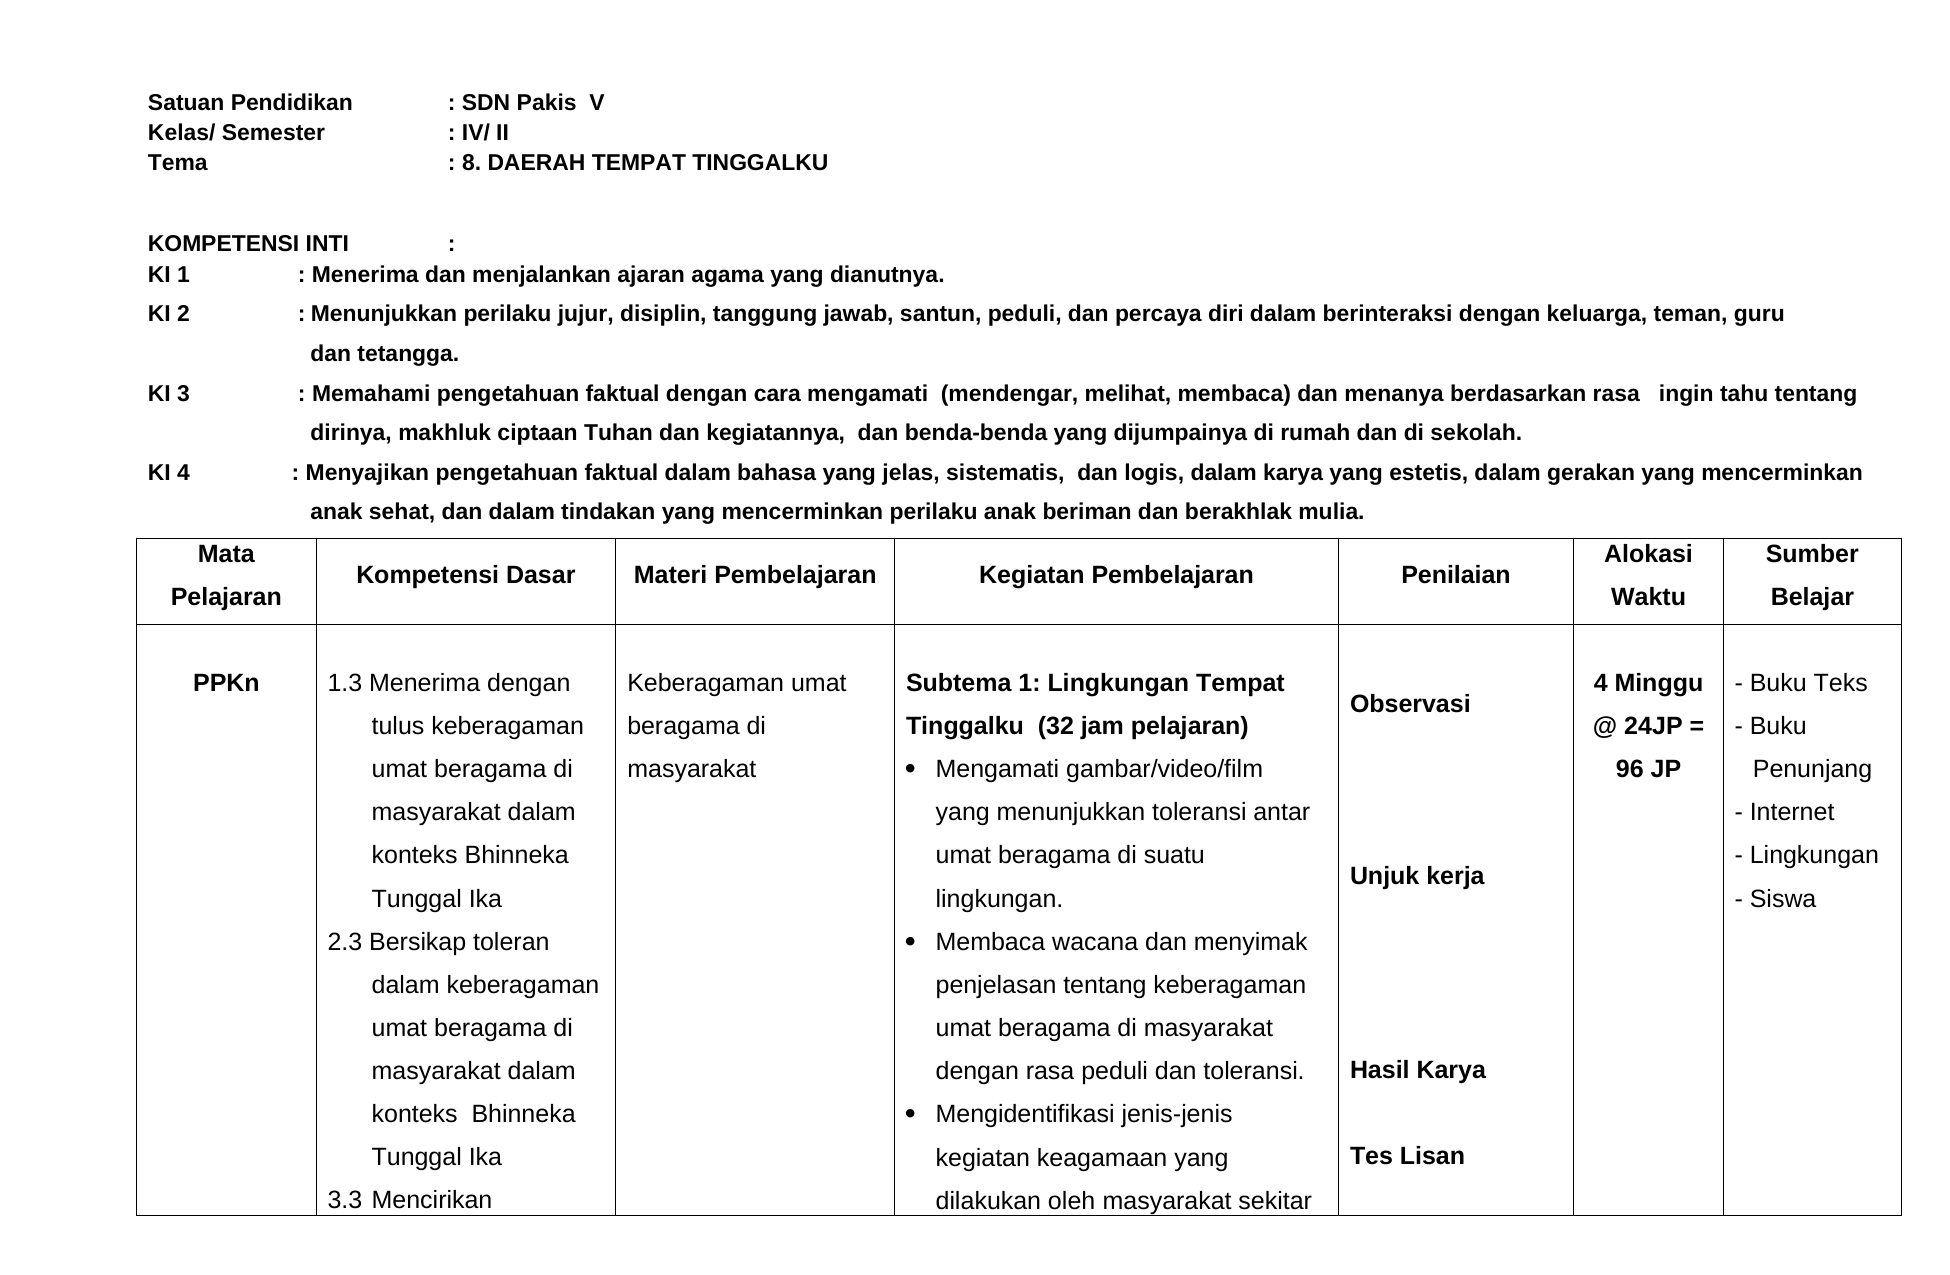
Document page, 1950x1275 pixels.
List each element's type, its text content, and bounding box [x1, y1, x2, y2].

table_header Materi Pembelajaran [616, 539, 894, 624]
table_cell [1574, 625, 1723, 1214]
table_header Kegiatan Pembelajaran [895, 539, 1338, 624]
text KI 1 : Menerima dan menjalankan ajaran agama yang dianutnya. [148, 261, 1891, 287]
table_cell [137, 625, 316, 1214]
text KI 2 : Menunjukkan perilaku jujur, disiplin, tanggung jawab, santun, peduli, dan percaya diri dalam berinteraksi dengan keluarga, teman, guru [148, 300, 1891, 326]
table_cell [1724, 625, 1901, 1214]
text anak sehat, dan dalam tindakan yang mencerminkan perilaku anak beriman dan berakhlak mulia. [310, 498, 1891, 524]
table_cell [317, 625, 615, 1214]
text KI 3 : Memahami pengetahuan faktual dengan cara mengamati (mendengar, melihat, membaca) dan menanya berdasarkan rasa ingin tahu tentang dirinya, makhluk ciptaan Tuhan dan kegiatannya, dan benda-benda yang dijumpainya di rumah dan di sekolah. [148, 380, 1891, 446]
text KI 4 : Menyajikan pengetahuan faktual dalam bahasa yang jelas, sistematis, dan logis, dalam karya yang estetis, dalam gerakan yang mencerminkan [148, 459, 1891, 485]
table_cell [1339, 625, 1573, 1214]
table_header Mata Pelajaran [137, 539, 316, 624]
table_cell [895, 625, 1338, 1214]
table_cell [616, 625, 894, 1214]
text Tema : 8. DAERAH TEMPAT TINGGALKU [148, 149, 1891, 175]
table_header Sumber Belajar [1724, 539, 1901, 624]
text dan tetangga. [310, 340, 1891, 367]
text Kelas/ Semester : IV/ II [148, 119, 1891, 145]
table_header Kompetensi Dasar [317, 539, 615, 624]
table_header Penilaian [1339, 539, 1573, 624]
text KOMPETENSI INTI : [148, 230, 1891, 257]
text Satuan Pendidikan : SDN Pakis V [148, 89, 1891, 115]
table_header Alokasi Waktu [1574, 539, 1723, 624]
